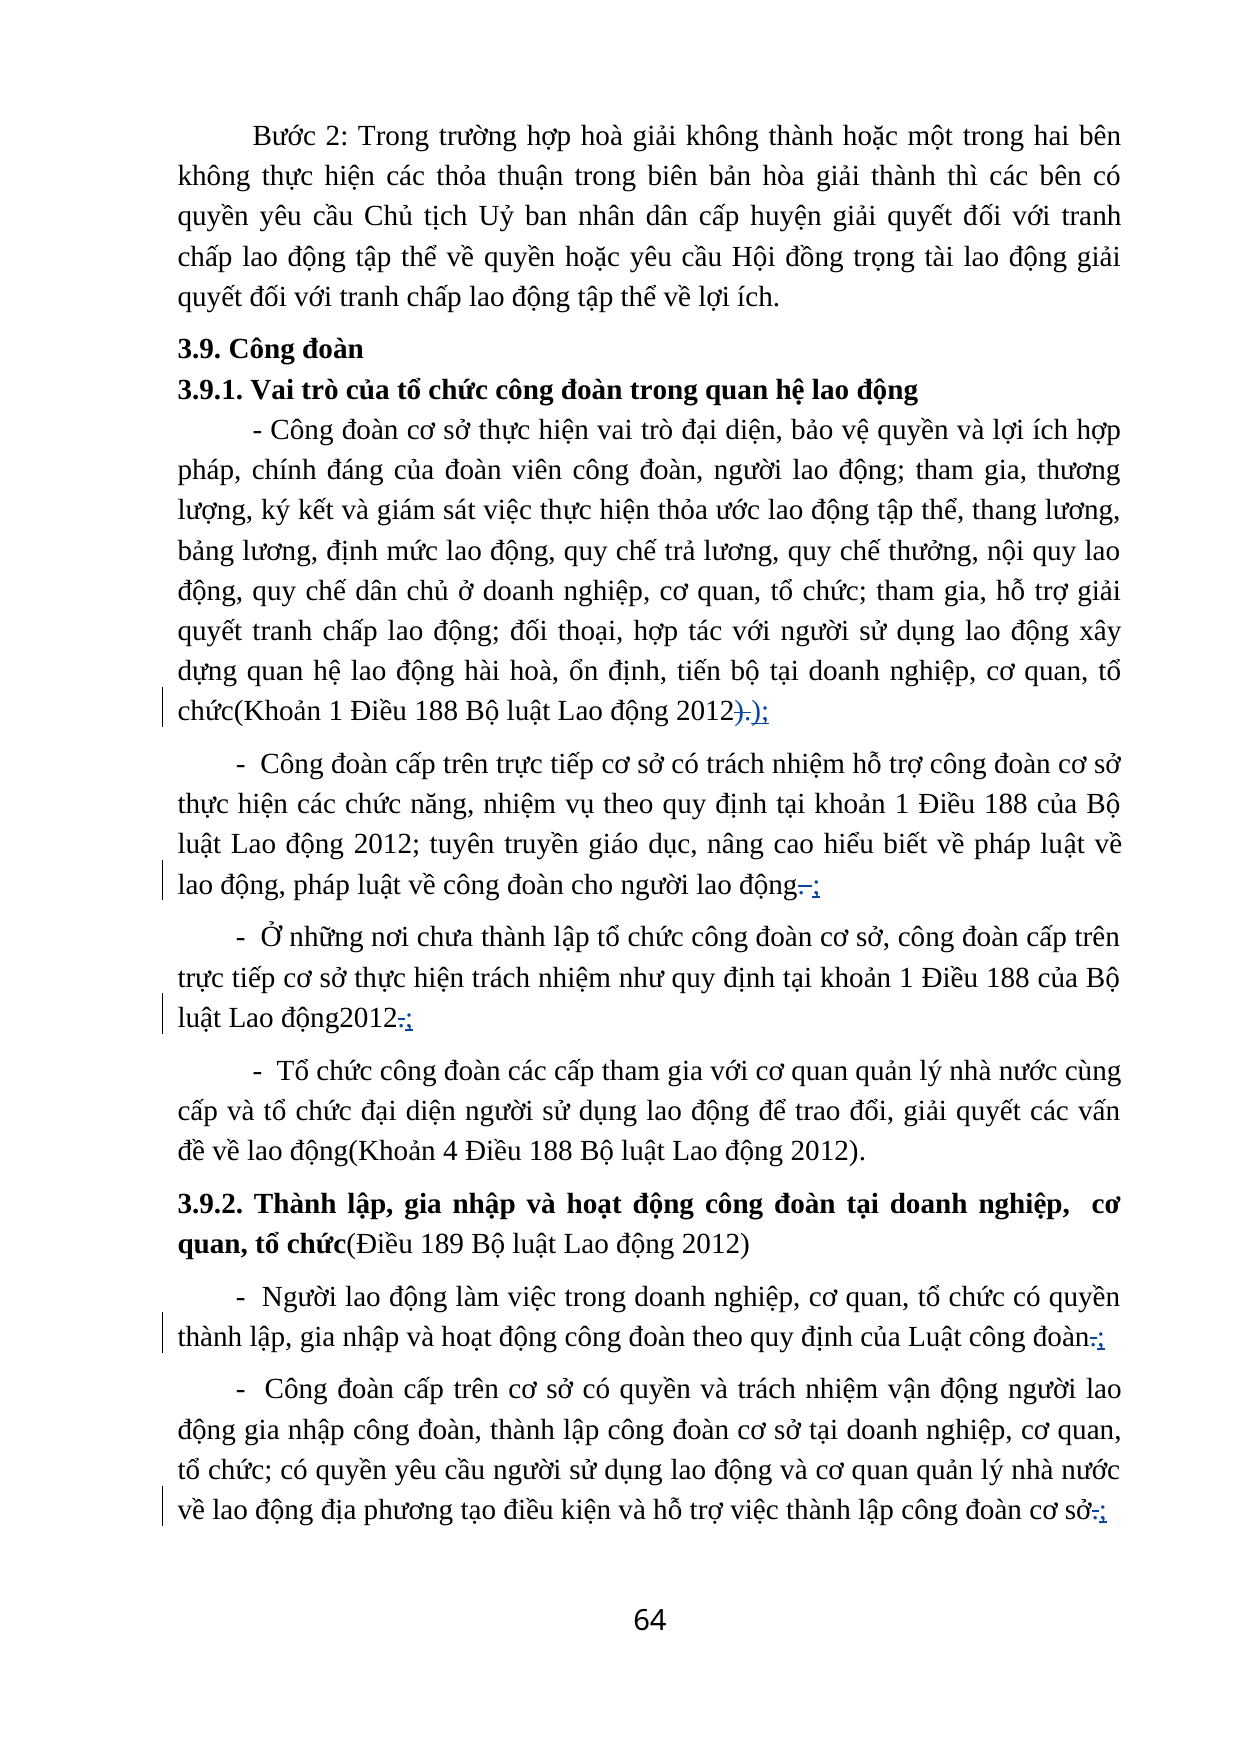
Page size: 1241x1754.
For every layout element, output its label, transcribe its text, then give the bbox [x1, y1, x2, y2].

subtitle 3.9.1. Vai trò của tổ chức công đoàn trong quan hệ lao động [177, 372, 1122, 405]
text - Công đoàn cấp trên trực tiếp cơ sở có trách nhiệm hỗ trợ công đoàn cơ sở thực hiện các chức năng, nhiệm vụ theo quy định tại khoản 1 Điều 188 của Bộ luật Lao động 2012; tuyên truyền giáo dục, nâng cao hiểu biết về pháp luật về lao động, pháp luật về công đoàn cho người lao động [177, 746, 1122, 900]
text - Ở những nơi chưa thành lập tổ chức công đoàn cơ sở, công đoàn cấp trên trực tiếp cơ sở thực hiện trách nhiệm như quy định tại khoản 1 Điều 188 của Bộ luật Lao động2012 [177, 919, 1122, 1033]
subtitle 3.9.2. Thành lập, gia nhập và hoạt động công đoàn tại doanh nghiệp, cơ quan, tổ chức(Điều 189 Bộ luật Lao động 2012) [177, 1186, 1122, 1259]
subtitle 3.9. Công đoàn [177, 332, 1122, 365]
text - Công đoàn cơ sở thực hiện vai trò đại diện, bảo vệ quyền và lợi ích hợp pháp, chính đáng của đoàn viên công đoàn, người lao động; tham gia, thương lượng, ký kết và giám sát việc thực hiện thỏa ước lao động tập thể, thang lương, bảng lương, định mức lao động, quy chế trả lương, quy chế thưởng, nội quy lao động, quy chế dân chủ ở doanh nghiệp, cơ quan, tổ chức; tham gia, hỗ trợ giải quyết tranh chấp lao động; đối thoại, hợp tác với người sử dụng lao động xây dựng quan hệ lao động hài hoà, ổn định, tiến bộ tại doanh nghiệp, cơ quan, tổ chức(Khoản 1 Điều 188 Bộ luật Lao động 2012 [177, 412, 1122, 727]
text - Tổ chức công đoàn các cấp tham gia với cơ quan quản lý nhà nước cùng cấp và tổ chức đại diện người sử dụng lao động để trao đổi, giải quyết các vấn đề về lao động(Khoản 4 Điều 188 Bộ luật Lao động 2012). [177, 1053, 1122, 1167]
text Bước 2: Trong trường hợp hoà giải không thành hoặc một trong hai bên không thực hiện các thỏa thuận trong biên bản hòa giải thành thì các bên có quyền yêu cầu Chủ tịch Uỷ ban nhân dân cấp huyện giải quyết đối với tranh chấp lao động tập thể về quyền hoặc yêu cầu Hội đồng trọng tài lao động giải quyết đối với tranh chấp lao động tập thể về lợi ích. [177, 118, 1122, 312]
text - Người lao động làm việc trong doanh nghiệp, cơ quan, tổ chức có quyền thành lập, gia nhập và hoạt động công đoàn theo quy định của Luật công đoàn [177, 1279, 1122, 1352]
text - Công đoàn cấp trên cơ sở có quyền và trách nhiệm vận động người lao động gia nhập công đoàn, thành lập công đoàn cơ sở tại doanh nghiệp, cơ quan, tổ chức; có quyền yêu cầu người sử dụng lao động và cơ quan quản lý nhà nước về lao động địa phương tạo điều kiện và hỗ trợ việc thành lập công đoàn cơ sở [177, 1372, 1122, 1526]
